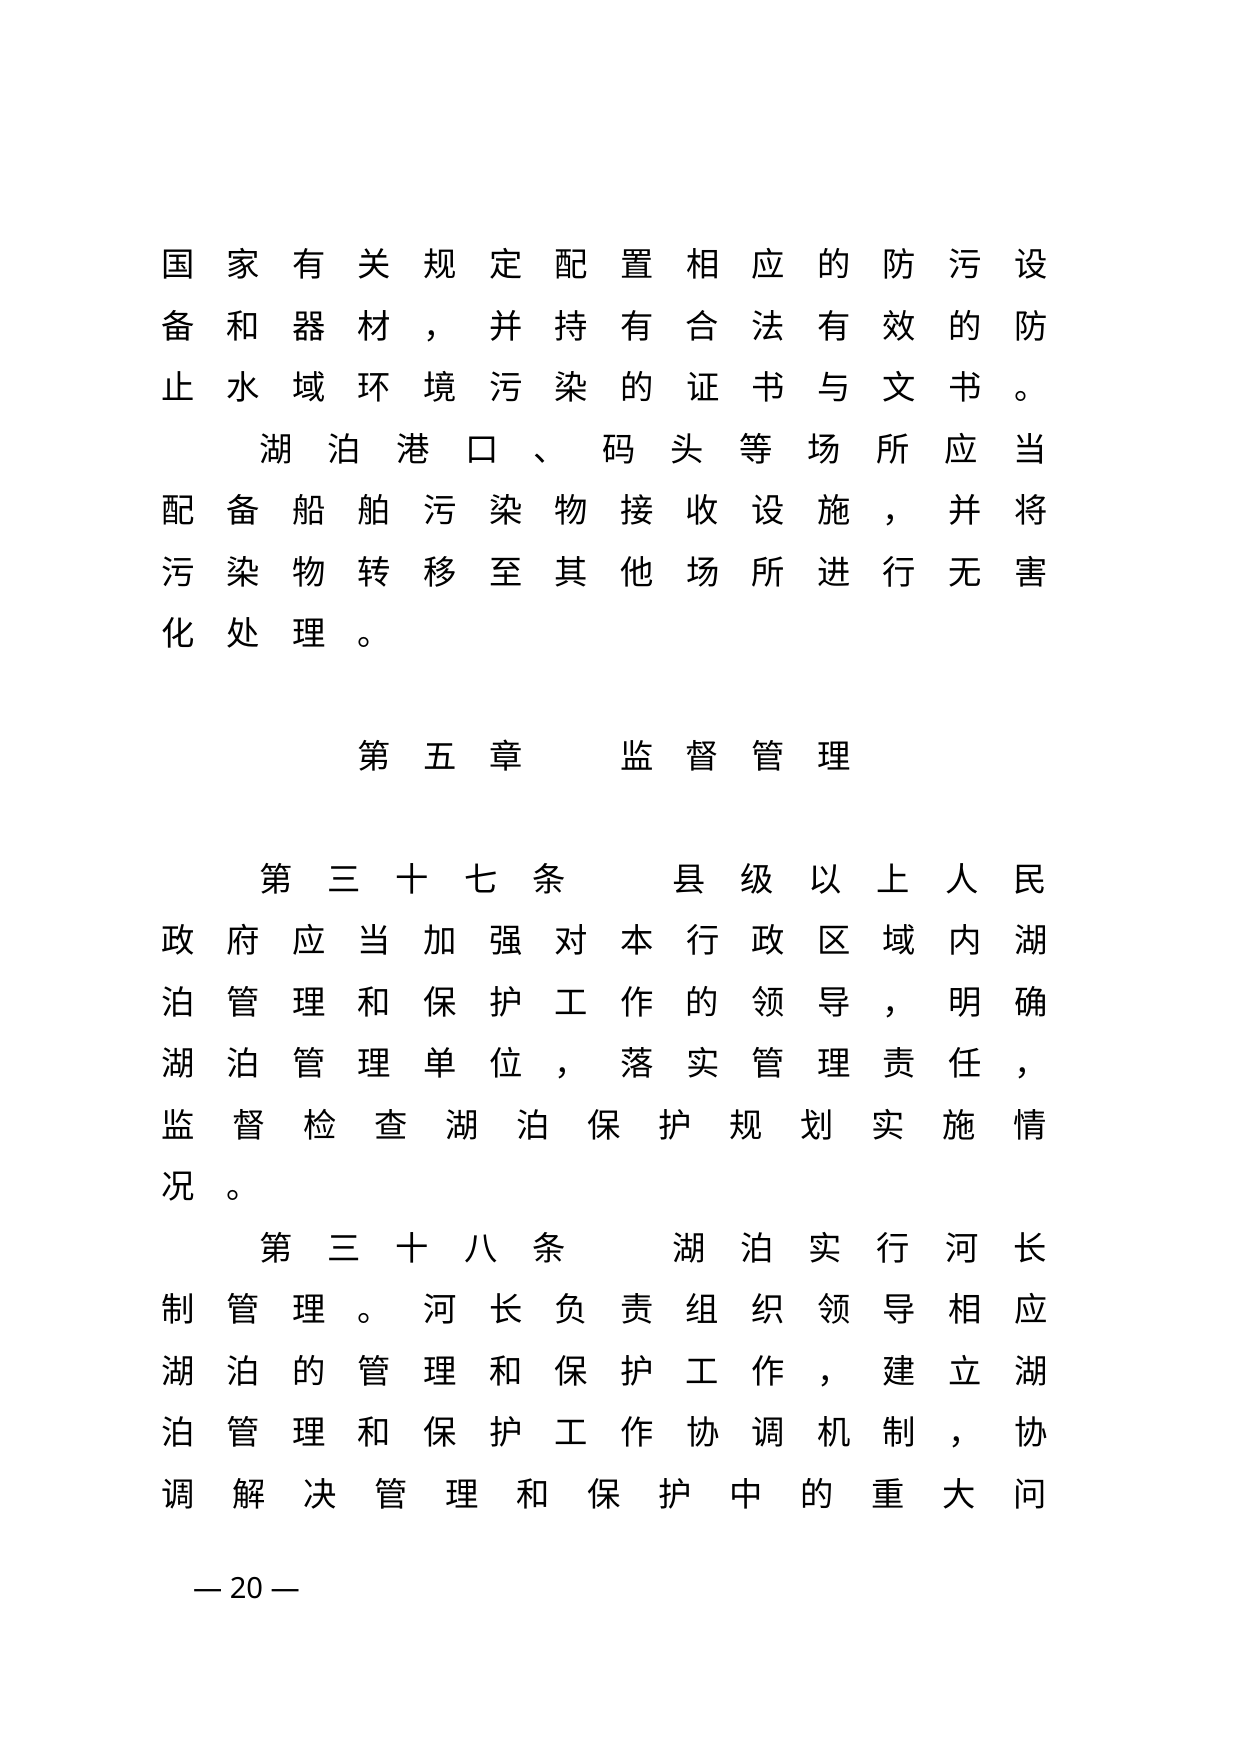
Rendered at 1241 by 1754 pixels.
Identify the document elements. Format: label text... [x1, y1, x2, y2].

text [161, 1215, 1079, 1522]
text 湖泊港口、码头等场所应当配备船舶污染物接收设施，并将污染物转移至其他场所进行无害化处理。 [161, 416, 1079, 662]
text 第三十七条 县级以上人民政府应当加强对本行政区域内湖泊管理和保护工作的领导，明确湖泊管理单位，落实管理责任，监督检查湖泊保护规划实施情况。 [161, 846, 1079, 1215]
text 第五章 监督管理 [161, 723, 1079, 785]
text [161, 232, 1079, 416]
